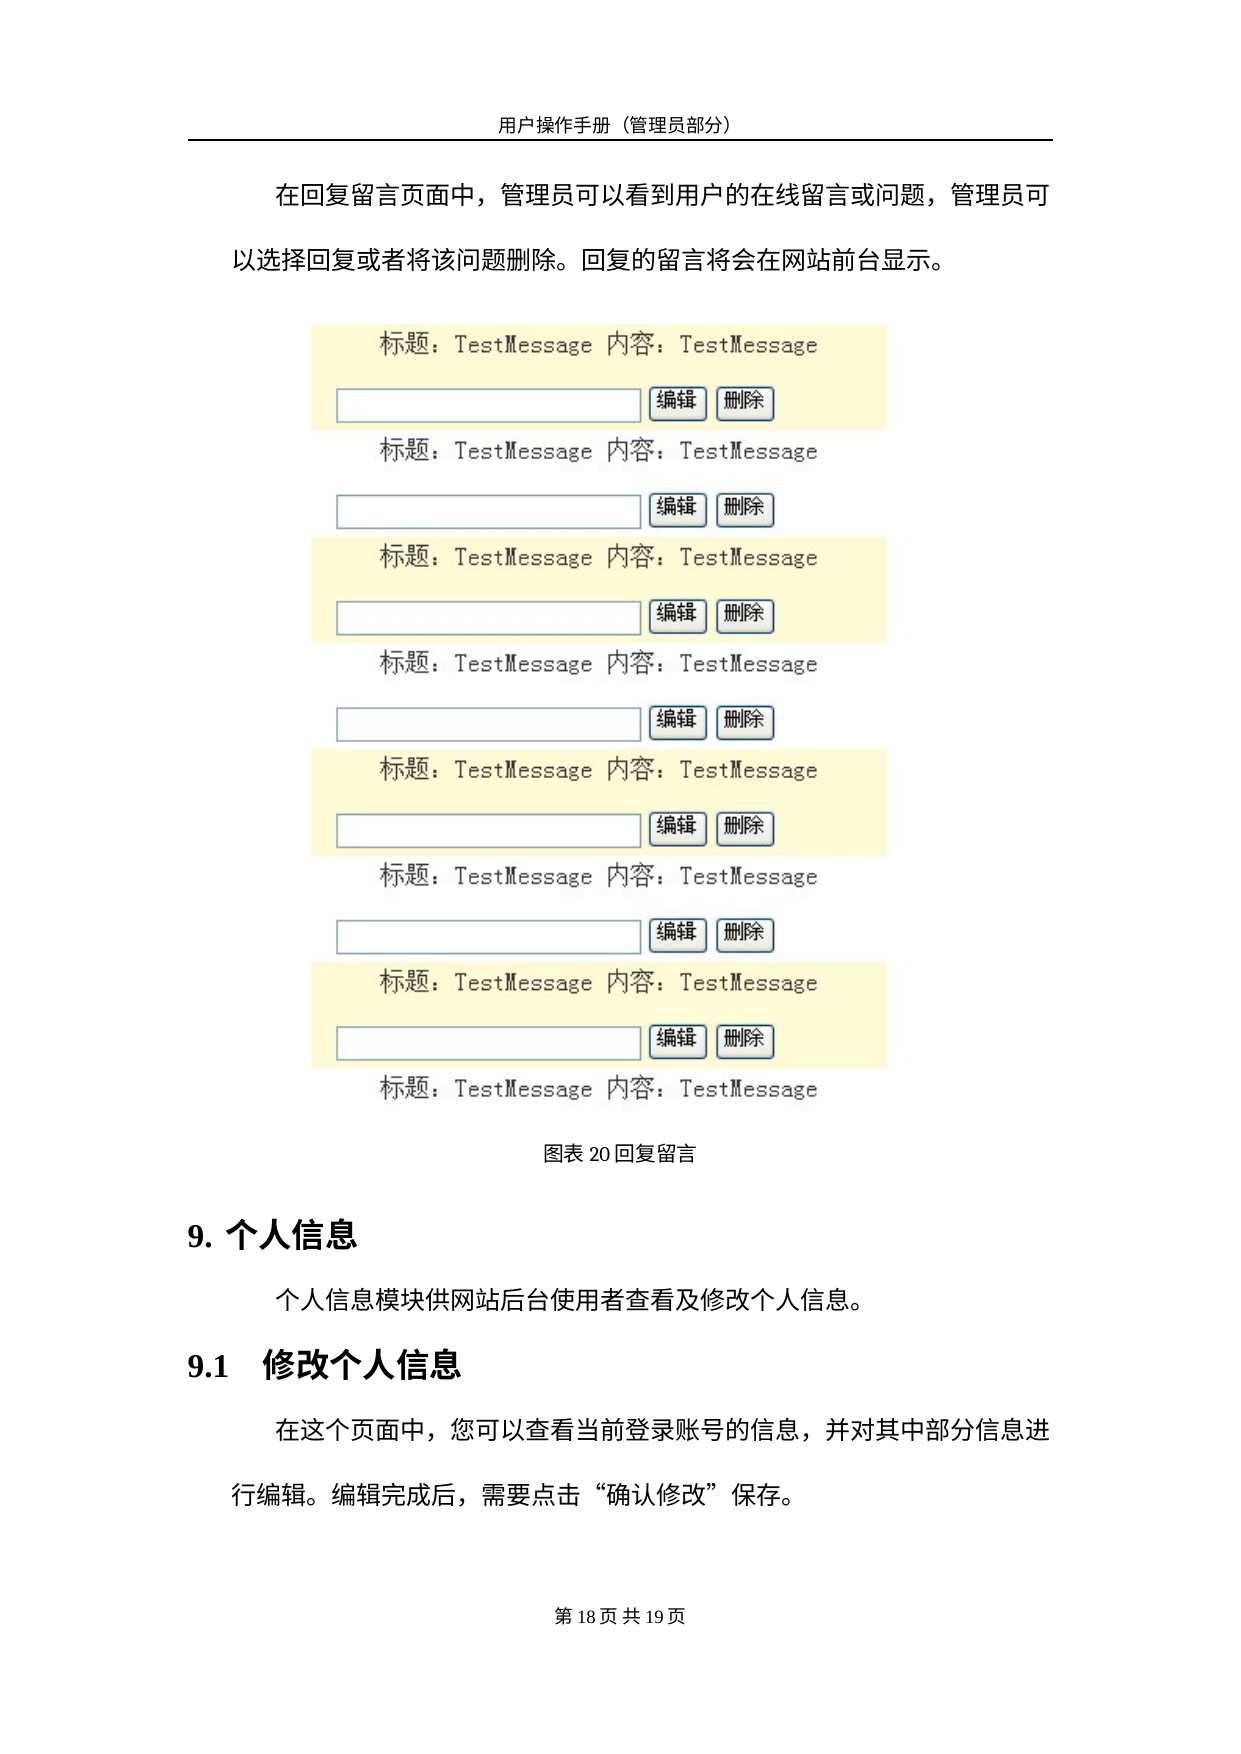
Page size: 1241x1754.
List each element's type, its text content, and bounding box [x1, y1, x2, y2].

text 个人信息模块供网站后台使用者查看及修改个人信息。 [231, 1266, 1053, 1331]
picture [310, 323, 931, 1111]
text 在回复留言页面中，管理员可以看到用户的在线留言或问题，管理员可以选择回复或者将该问题删除。回复的留言将会在网站前台显示。 [231, 161, 1053, 291]
text 图表 20回复留言 [187, 1136, 1053, 1168]
list 修改个人信息 [187, 1331, 1053, 1396]
list 个人信息 [187, 1201, 1053, 1266]
text 在这个页面中，您可以查看当前登录账号的信息，并对其中部分信息进行编辑。编辑完成后，需要点击“确认修改”保存。 [231, 1396, 1053, 1526]
